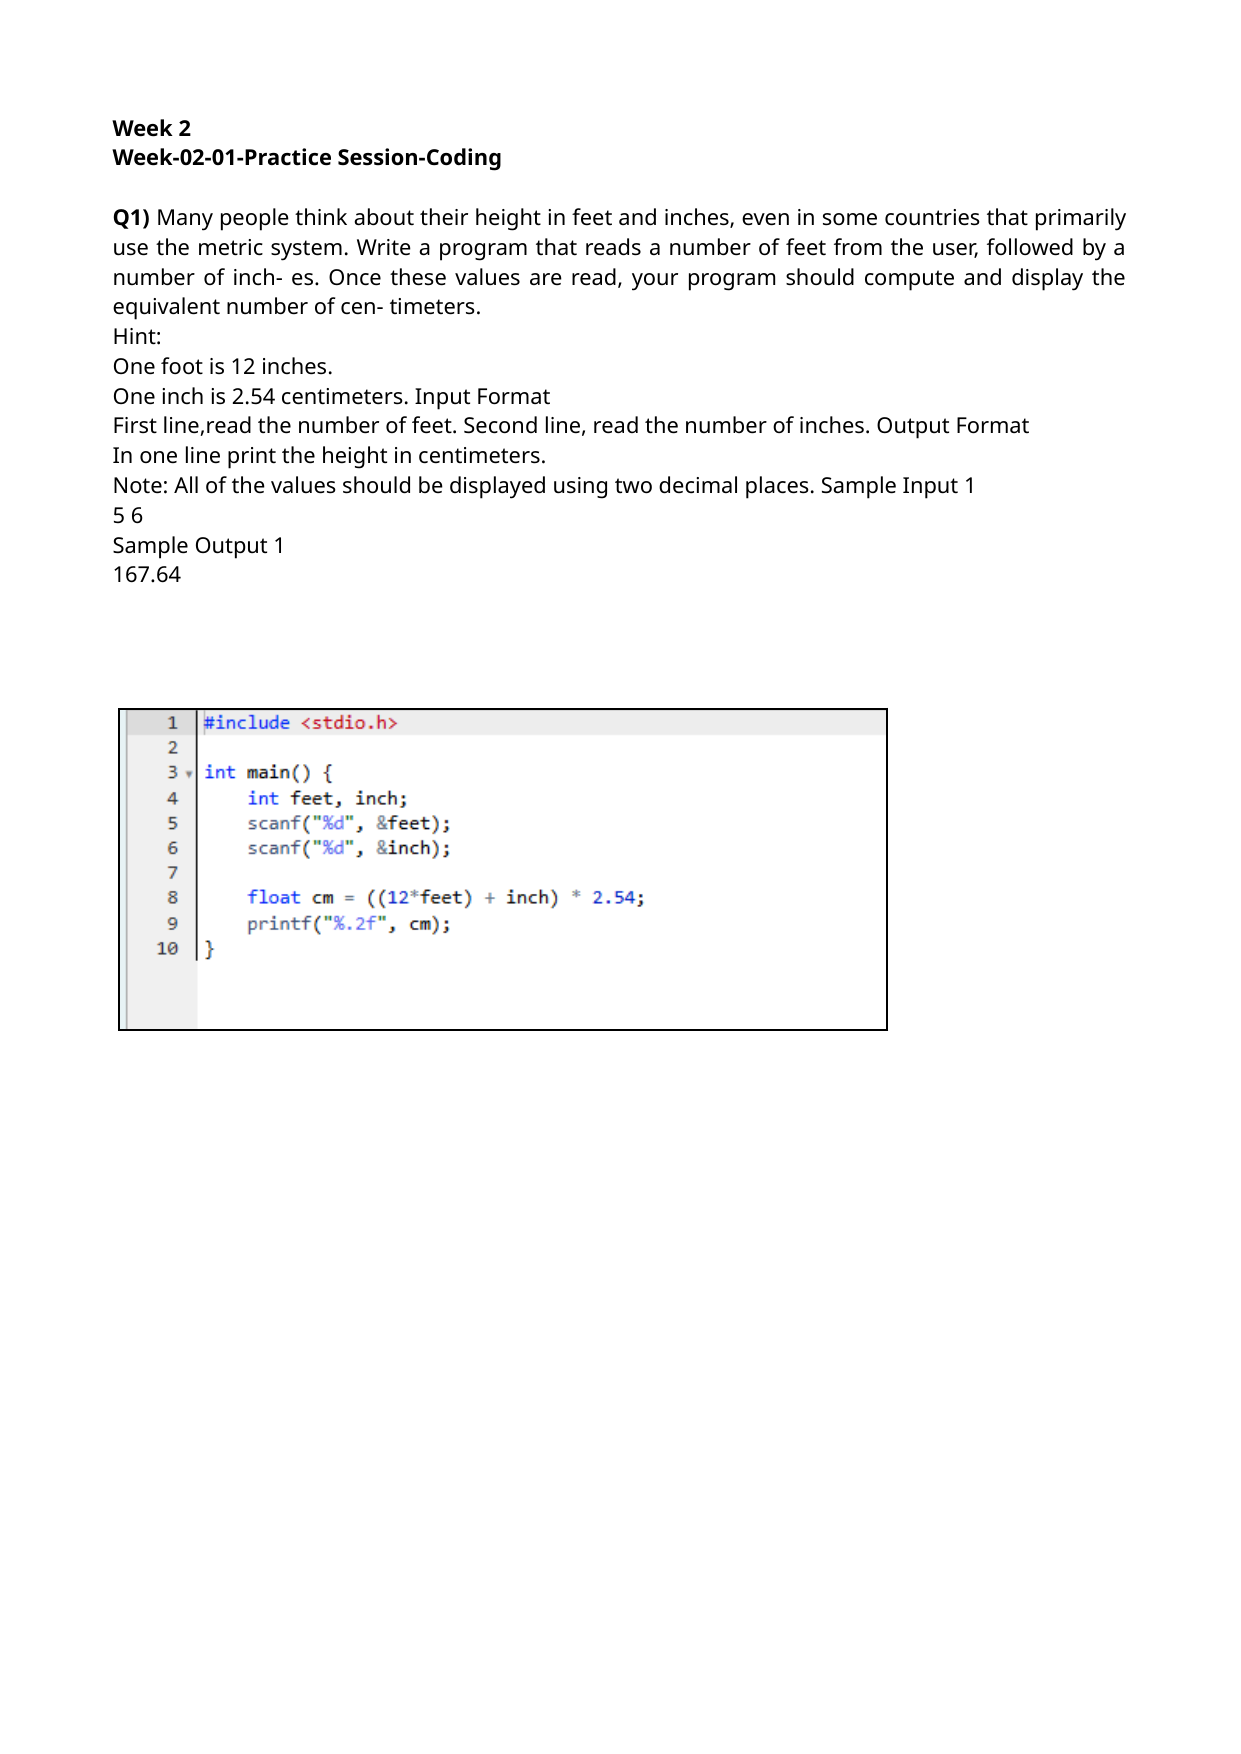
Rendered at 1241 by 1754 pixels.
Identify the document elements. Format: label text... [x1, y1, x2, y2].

text Q1) Many people think about their height in feet and inches, even in some countries that primarily use the metric system. Write a program that reads a number of feet from the user, followed by a number of inch- es. Once these values are read, your program should compute and display the equivalent number of cen- timeters. [112, 202, 1128, 321]
text Week 2 [112, 112, 1128, 142]
text Sample Output 1 [112, 529, 1128, 559]
text 167.64 [112, 559, 1128, 589]
text In one line print the height in centimeters. [112, 440, 1128, 470]
text Note: All of the values should be displayed using two decimal places. Sample Input 1 [112, 470, 1128, 500]
text One inch is 2.54 centimeters. Input Format [112, 381, 1128, 410]
text Hint: [112, 321, 1128, 351]
text One foot is 12 inches. [112, 351, 1128, 381]
text Week-02-01-Practice Session-Coding [112, 142, 1128, 172]
text 5 6 [112, 500, 1128, 529]
text First line,read the number of feet. Second line, read the number of inches. Output Format [112, 410, 1128, 440]
picture [120, 710, 886, 1029]
